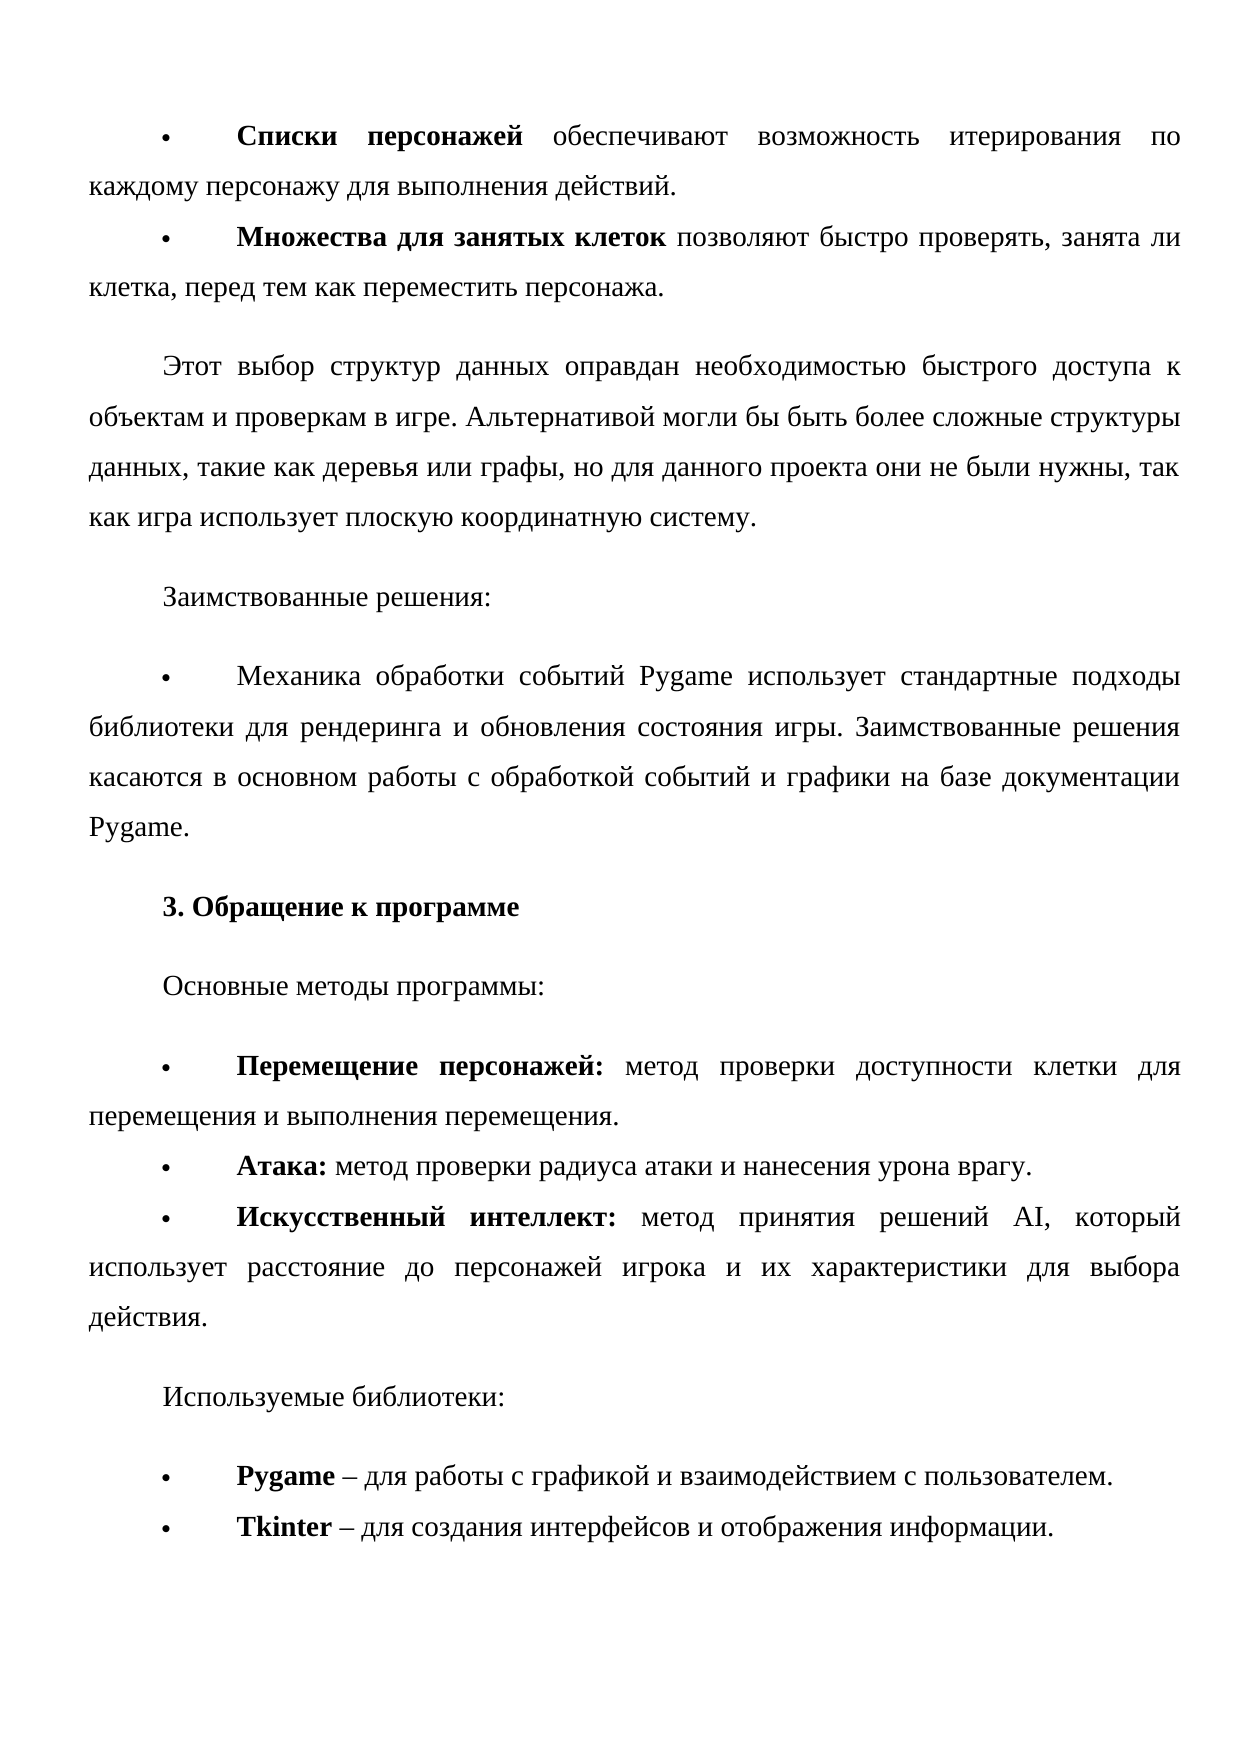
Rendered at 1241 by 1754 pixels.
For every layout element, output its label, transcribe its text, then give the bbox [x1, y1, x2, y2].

list Множества для занятых клеток позволяют быстро проверять, занята ли клетка, перед тем как переместить персонажа. [89, 219, 1181, 303]
list Tkinter – для создания интерфейсов и отображения информации. [89, 1509, 1181, 1542]
text 3. Обращение к программе [89, 889, 1181, 922]
text Этот выбор структур данных оправдан необходимостью быстрого доступа к объектам и проверкам в игре. Альтернативой могли бы быть более сложные структуры данных, такие как деревья или графы, но для данного проекта они не были нужны, так как игра использует плоскую координатную систему. [89, 348, 1181, 533]
text Заимствованные решения: [89, 579, 1181, 612]
list Списки персонажей обеспечивают возможность итерирования по каждому персонажу для выполнения действий. [89, 118, 1181, 202]
list Искусственный интеллект: метод принятия решений AI, который использует расстояние до персонажей игрока и их характеристики для выбора действия. [89, 1199, 1181, 1333]
text Используемые библиотеки: [89, 1379, 1181, 1412]
list Pygame – для работы с графикой и взаимодействием с пользователем. [89, 1458, 1181, 1492]
list Механика обработки событий Pygame использует стандартные подходы библиотеки для рендеринга и обновления состояния игры. Заимствованные решения касаются в основном работы с обработкой событий и графики на базе документации Pygame. [89, 658, 1181, 843]
list Атака: метод проверки радиуса атаки и нанесения урона врагу. [89, 1148, 1181, 1182]
text Основные методы программы: [89, 968, 1181, 1002]
list Перемещение персонажей: метод проверки доступности клетки для перемещения и выполнения перемещения. [89, 1048, 1181, 1132]
